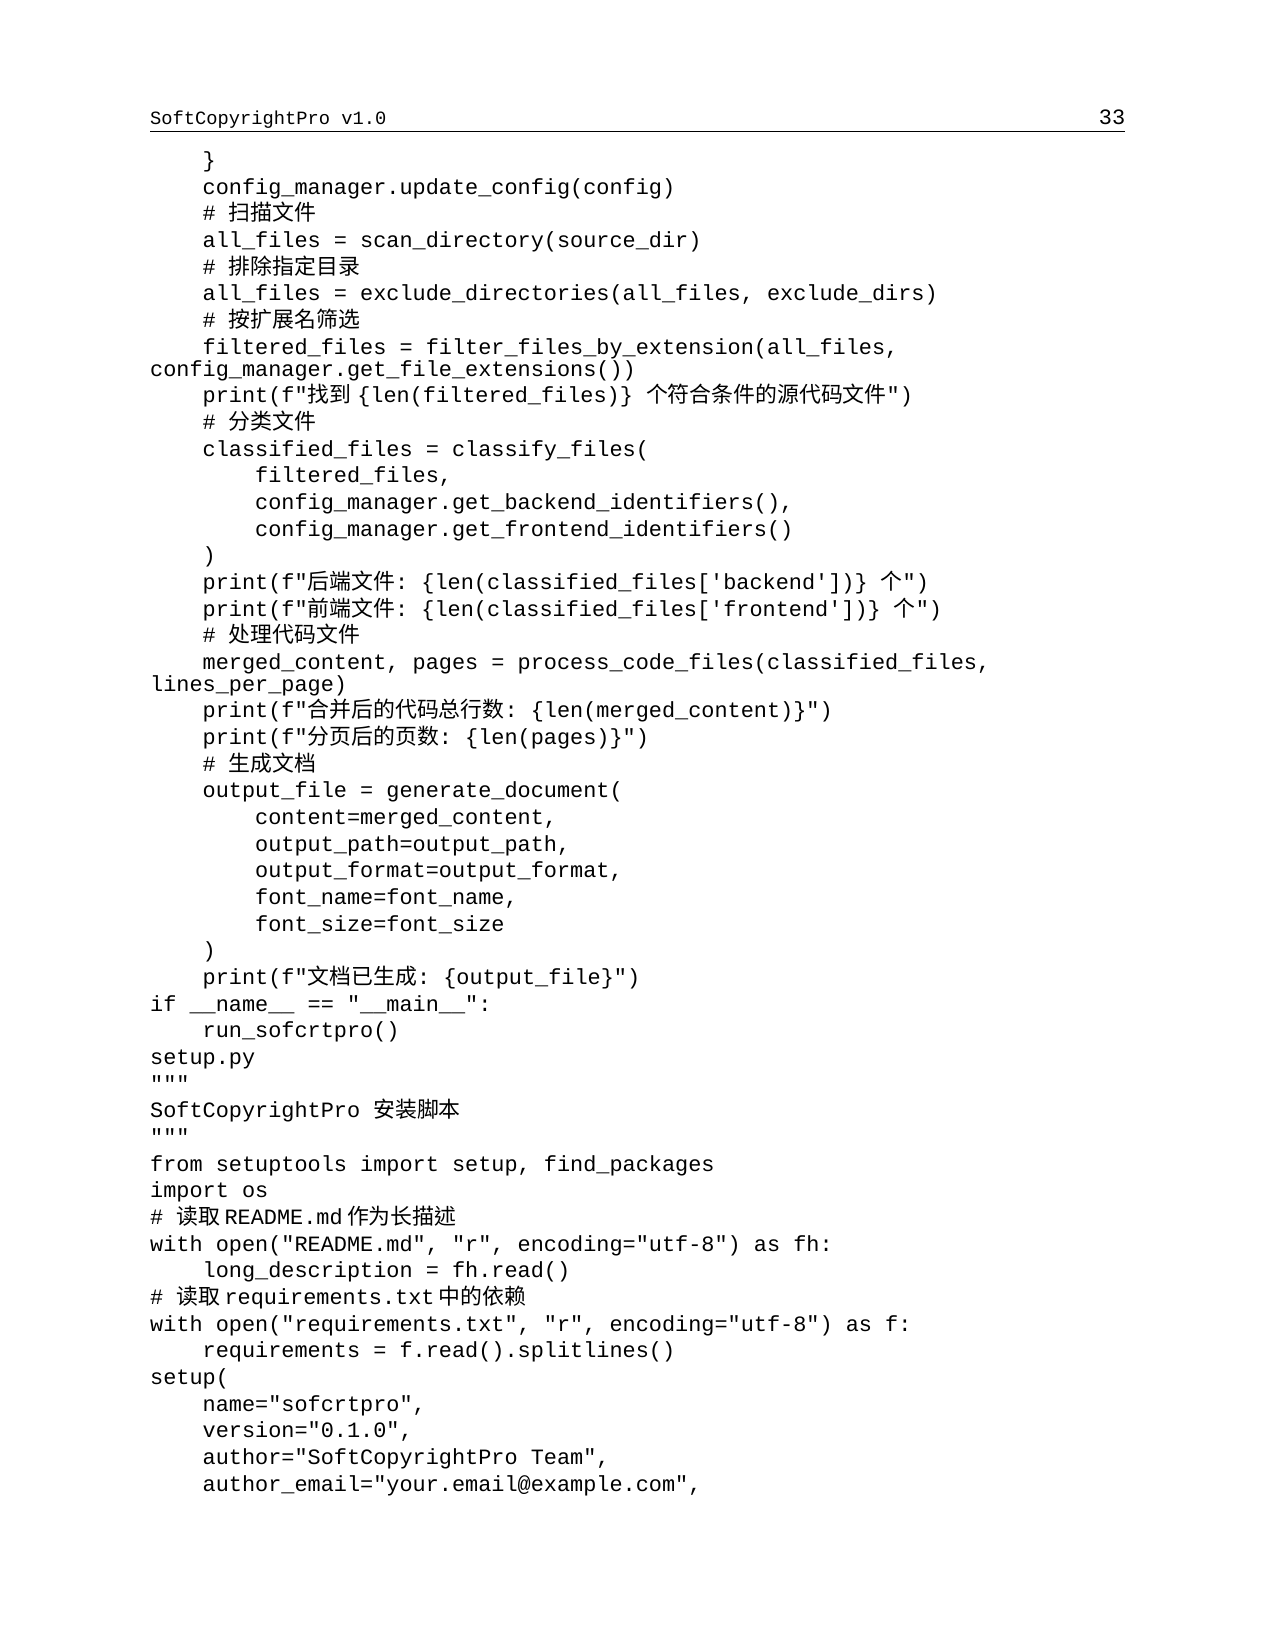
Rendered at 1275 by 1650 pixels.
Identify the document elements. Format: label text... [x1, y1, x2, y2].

text # 排除指定目录 [150, 257, 1125, 278]
text ) [150, 545, 1125, 567]
text all_files = exclude_directories(all_files, exclude_dirs) [150, 283, 1125, 305]
text print(f"文档已生成: {output_file}") [150, 967, 1125, 989]
text filtered_files = filter_files_by_extension(all_files, config_manager.get_file_extensions()) [150, 337, 1125, 380]
text config_manager.get_backend_identifiers(), [150, 492, 1125, 514]
text print(f"后端文件: {len(classified_files['backend'])} 个") [150, 572, 1125, 594]
text setup( [150, 1367, 1125, 1389]
text if __name__ == "__main__": [150, 994, 1125, 1016]
text config_manager.update_config(config) [150, 177, 1125, 198]
text # 分类文件 [150, 412, 1125, 434]
text with open("README.md", "r", encoding="utf-8") as fh: [150, 1234, 1125, 1256]
text print(f"前端文件: {len(classified_files['frontend'])} 个") [150, 598, 1125, 620]
text # 按扩展名筛选 [150, 310, 1125, 332]
text long_description = fh.read() [150, 1260, 1125, 1282]
text print(f"分页后的页数: {len(pages)}") [150, 727, 1125, 749]
text author="SoftCopyrightPro Team", [150, 1447, 1125, 1469]
text setup.py [150, 1047, 1125, 1069]
text with open("requirements.txt", "r", encoding="utf-8") as f: [150, 1314, 1125, 1336]
text SoftCopyrightPro 安装脚本 [150, 1100, 1125, 1122]
text """ [150, 1127, 1125, 1149]
text output_path=output_path, [150, 834, 1125, 856]
text name="sofcrtpro", [150, 1394, 1125, 1416]
text font_name=font_name, [150, 887, 1125, 909]
text # 处理代码文件 [150, 625, 1125, 647]
text # 读取README.md作为长描述 [150, 1207, 1125, 1229]
text font_size=font_size [150, 914, 1125, 936]
text # 生成文档 [150, 754, 1125, 776]
text all_files = scan_directory(source_dir) [150, 230, 1125, 252]
text import os [150, 1180, 1125, 1202]
text version="0.1.0", [150, 1420, 1125, 1442]
text classified_files = classify_files( [150, 438, 1125, 460]
text print(f"合并后的代码总行数: {len(merged_content)}") [150, 700, 1125, 722]
text # 读取requirements.txt中的依赖 [150, 1287, 1125, 1309]
text run_sofcrtpro() [150, 1020, 1125, 1042]
text ) [150, 940, 1125, 962]
text print(f"找到 {len(filtered_files)} 个符合条件的源代码文件") [150, 385, 1125, 407]
text content=merged_content, [150, 807, 1125, 829]
text from setuptools import setup, find_packages [150, 1154, 1125, 1176]
text output_format=output_format, [150, 860, 1125, 882]
text # 扫描文件 [150, 203, 1125, 225]
text } [150, 150, 1125, 172]
text config_manager.get_frontend_identifiers() [150, 518, 1125, 540]
text filtered_files, [150, 465, 1125, 487]
text author_email="your.email@example.com", [150, 1474, 1125, 1496]
text requirements = f.read().splitlines() [150, 1340, 1125, 1362]
text output_file = generate_document( [150, 780, 1125, 802]
text """ [150, 1074, 1125, 1096]
text merged_content, pages = process_code_files(classified_files, lines_per_page) [150, 652, 1125, 696]
